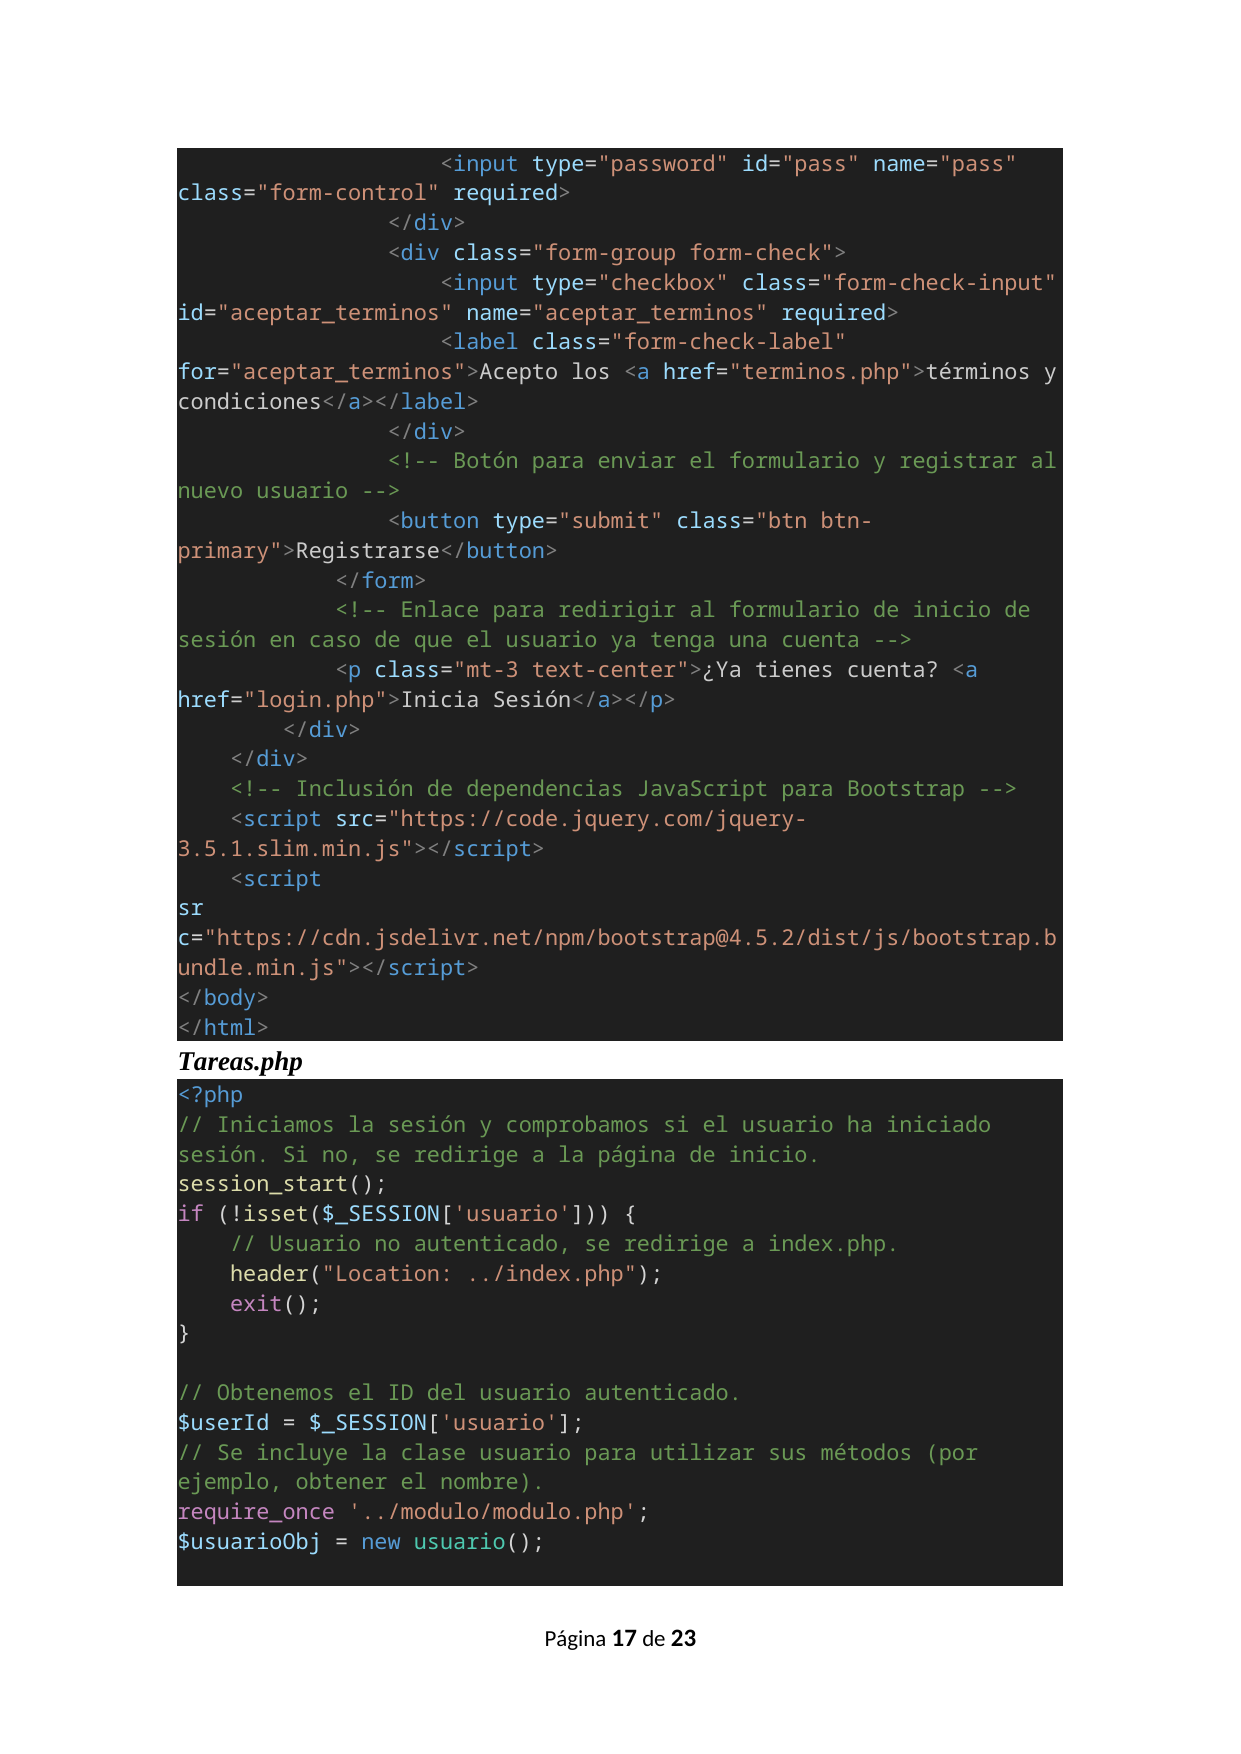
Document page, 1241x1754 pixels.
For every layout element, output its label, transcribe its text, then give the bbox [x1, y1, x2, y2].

text <script src="https://cdn.jsdelivr.net/npm/bootstrap@4.5.2/dist/js/bootstrap.bundle.min.js"></script> [177, 863, 1063, 982]
text // Usuario no autenticado, se redirige a index.php. [177, 1228, 1063, 1258]
text <div class="form-group form-check"> [177, 237, 1063, 267]
text require_once '../modulo/modulo.php'; [177, 1496, 1063, 1526]
text $usuarioObj = new usuario(); [177, 1526, 1063, 1556]
text </div> [177, 416, 1063, 446]
text </div> [177, 714, 1063, 743]
text <p class="mt-3 text-center">¿Ya tienes cuenta? <a href="login.php">Inicia Sesión</a></p> [177, 654, 1063, 714]
text if (!isset($_SESSION['usuario'])) { [177, 1198, 1063, 1228]
text </html> [177, 1012, 1063, 1041]
text </div> [177, 743, 1063, 773]
text <!-- Enlace para redirigir al formulario de inicio de sesión en caso de que el usuario ya tenga una cuenta --> [177, 594, 1063, 654]
text // Se incluye la clase usuario para utilizar sus métodos (por ejemplo, obtener el nombre). [177, 1437, 1063, 1496]
text } [177, 1317, 1063, 1347]
text // Obtenemos el ID del usuario autenticado. [177, 1377, 1063, 1407]
text <input type="password" id="pass" name="pass" class="form-control" required> [177, 148, 1063, 207]
text <?php [177, 1079, 1063, 1109]
text <!-- Inclusión de dependencias JavaScript para Bootstrap --> [177, 773, 1063, 803]
text </div> [177, 207, 1063, 237]
text <label class="form-check-label" for="aceptar_terminos">Acepto los <a href="terminos.php">términos y condiciones</a></label> [177, 326, 1063, 416]
text header("Location: ../index.php"); [177, 1258, 1063, 1288]
text // Iniciamos la sesión y comprobamos si el usuario ha iniciado sesión. Si no, se redirige a la página de inicio. [177, 1109, 1063, 1168]
text <!-- Botón para enviar el formulario y registrar al nuevo usuario --> [177, 446, 1063, 505]
text </body> [177, 982, 1063, 1012]
text $userId = $_SESSION['usuario']; [177, 1407, 1063, 1437]
text </form> [177, 565, 1063, 594]
text <input type="checkbox" class="form-check-input" id="aceptar_terminos" name="aceptar_terminos" required> [177, 267, 1063, 326]
text <script src="https://code.jquery.com/jquery-3.5.1.slim.min.js"></script> [177, 803, 1063, 863]
text session_start(); [177, 1168, 1063, 1198]
text exit(); [177, 1288, 1063, 1317]
text <button type="submit" class="btn btn-primary">Registrarse</button> [177, 505, 1063, 565]
subtitle Tareas.php [177, 1046, 1063, 1077]
